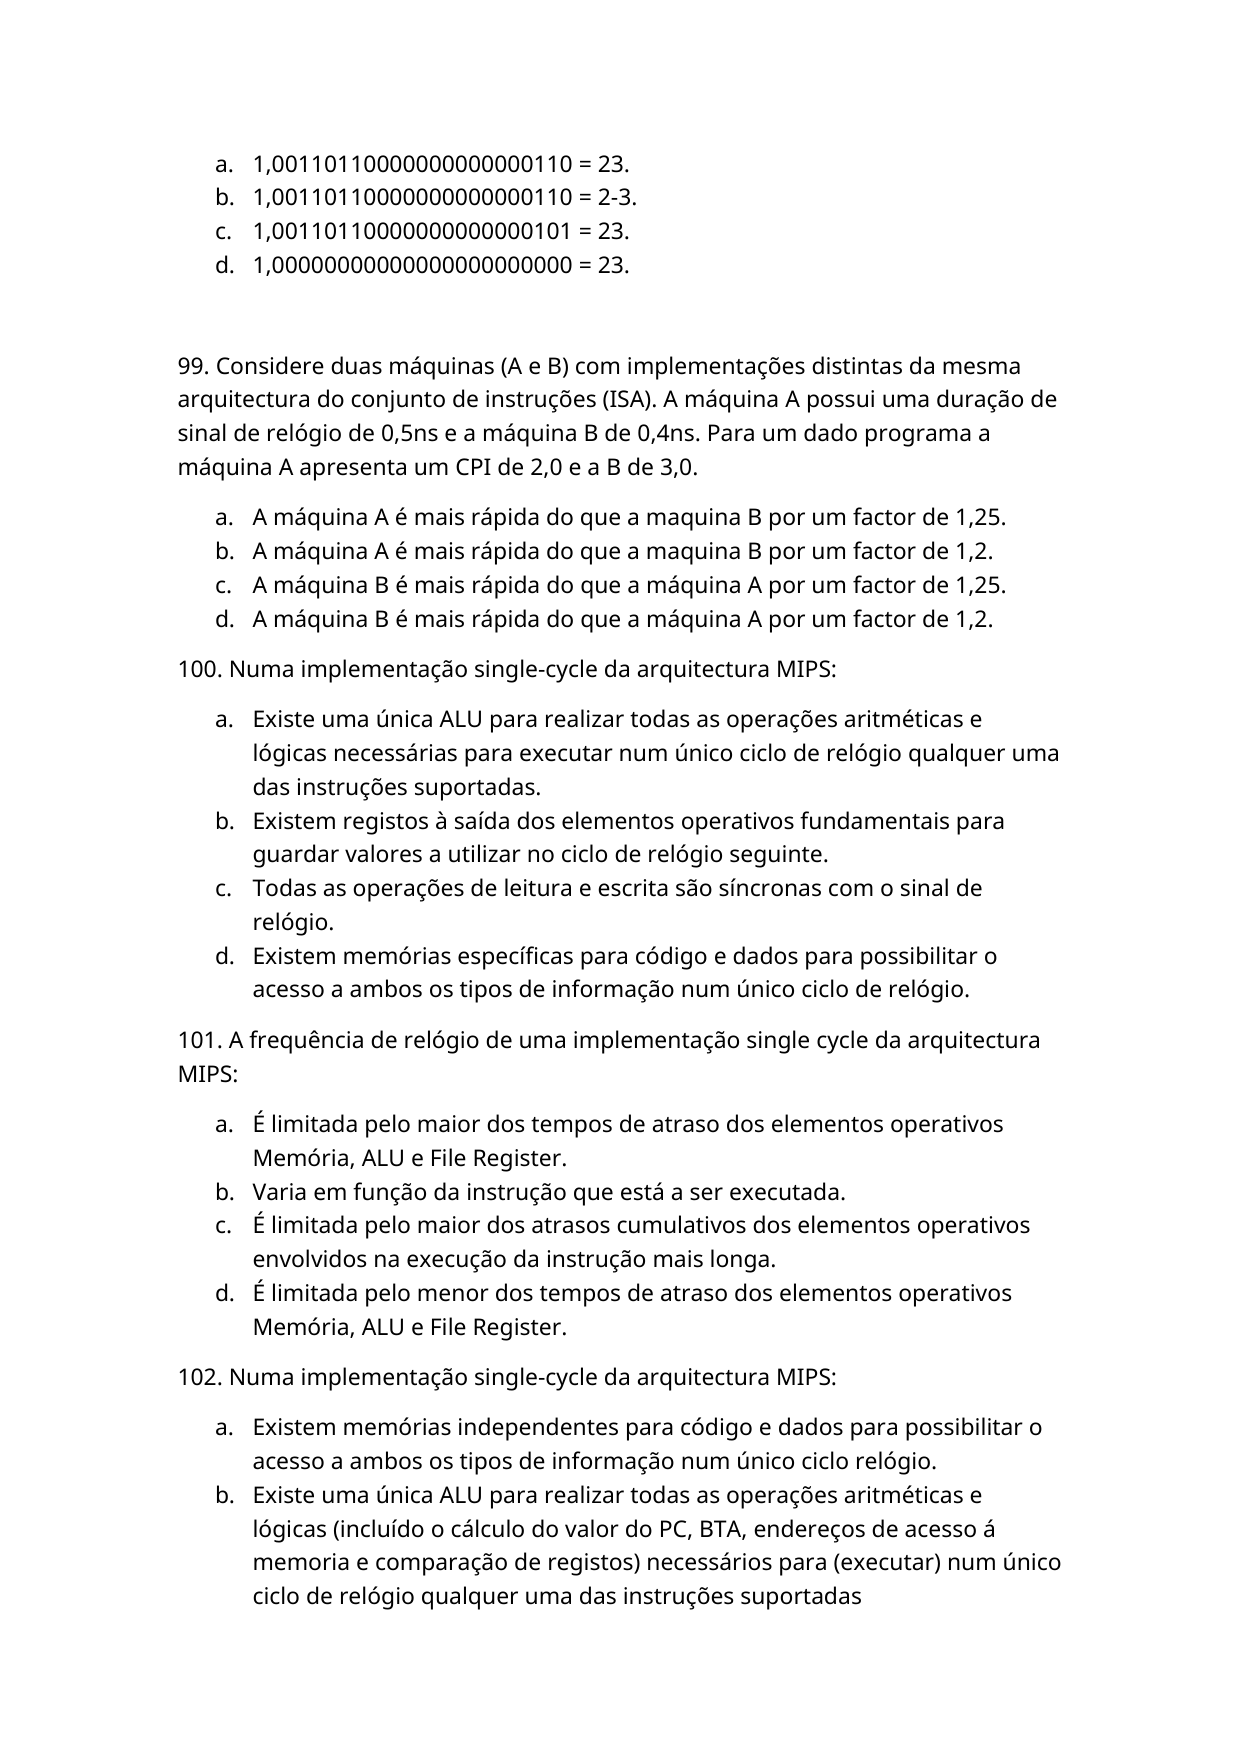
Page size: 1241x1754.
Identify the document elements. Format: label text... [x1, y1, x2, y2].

list 1,00000000000000000000000 = 23. [215, 249, 1063, 280]
list Existe uma única ALU para realizar todas as operações aritméticas e lógicas necessárias para executar num único ciclo de relógio qualquer uma das instruções suportadas. [215, 703, 1063, 802]
list É limitada pelo menor dos tempos de atraso dos elementos operativos Memória, ALU e File Register. [215, 1277, 1063, 1342]
list Todas as operações de leitura e escrita são síncronas com o sinal de relógio. [215, 872, 1063, 937]
list 1,00110110000000000000110 = 23. [215, 148, 1063, 179]
text 100. Numa implementação single-cycle da arquitectura MIPS: [177, 653, 1063, 684]
list Existem memórias específicas para código e dados para possibilitar o acesso a ambos os tipos de informação num único ciclo de relógio. [215, 940, 1063, 1005]
list A máquina B é mais rápida do que a máquina A por um factor de 1,2. [215, 603, 1063, 634]
list Varia em função da instrução que está a ser executada. [215, 1176, 1063, 1207]
list A máquina A é mais rápida do que a maquina B por um factor de 1,2. [215, 535, 1063, 566]
list É limitada pelo maior dos atrasos cumulativos dos elementos operativos envolvidos na execução da instrução mais longa. [215, 1209, 1063, 1274]
text 102. Numa implementação single-cycle da arquitectura MIPS: [177, 1361, 1063, 1392]
list É limitada pelo maior dos tempos de atraso dos elementos operativos Memória, ALU e File Register. [215, 1108, 1063, 1173]
list Existe uma única ALU para realizar todas as operações aritméticas e lógicas (incluído o cálculo do valor do PC, BTA, endereços de acesso á memoria e comparação de registos) necessários para (executar) num único ciclo de relógio qualquer uma das instruções suportadas [215, 1479, 1063, 1611]
text 101. A frequência de relógio de uma implementação single cycle da arquitectura MIPS: [177, 1024, 1063, 1089]
text 99. Considere duas máquinas (A e B) com implementações distintas da mesma arquitectura do conjunto de instruções (ISA). A máquina A possui uma duração de sinal de relógio de 0,5ns e a máquina B de 0,4ns. Para um dado programa a máquina A apresenta um CPI de 2,0 e a B de 3,0. [177, 350, 1063, 482]
list 1,00110110000000000000101 = 23. [215, 215, 1063, 246]
list Existem registos à saída dos elementos operativos fundamentais para guardar valores a utilizar no ciclo de relógio seguinte. [215, 805, 1063, 870]
list 1,00110110000000000000110 = 2-3. [215, 181, 1063, 213]
list A máquina A é mais rápida do que a maquina B por um factor de 1,25. [215, 501, 1063, 533]
list Existem memórias independentes para código e dados para possibilitar o acesso a ambos os tipos de informação num único ciclo relógio. [215, 1411, 1063, 1476]
list A máquina B é mais rápida do que a máquina A por um factor de 1,25. [215, 569, 1063, 600]
